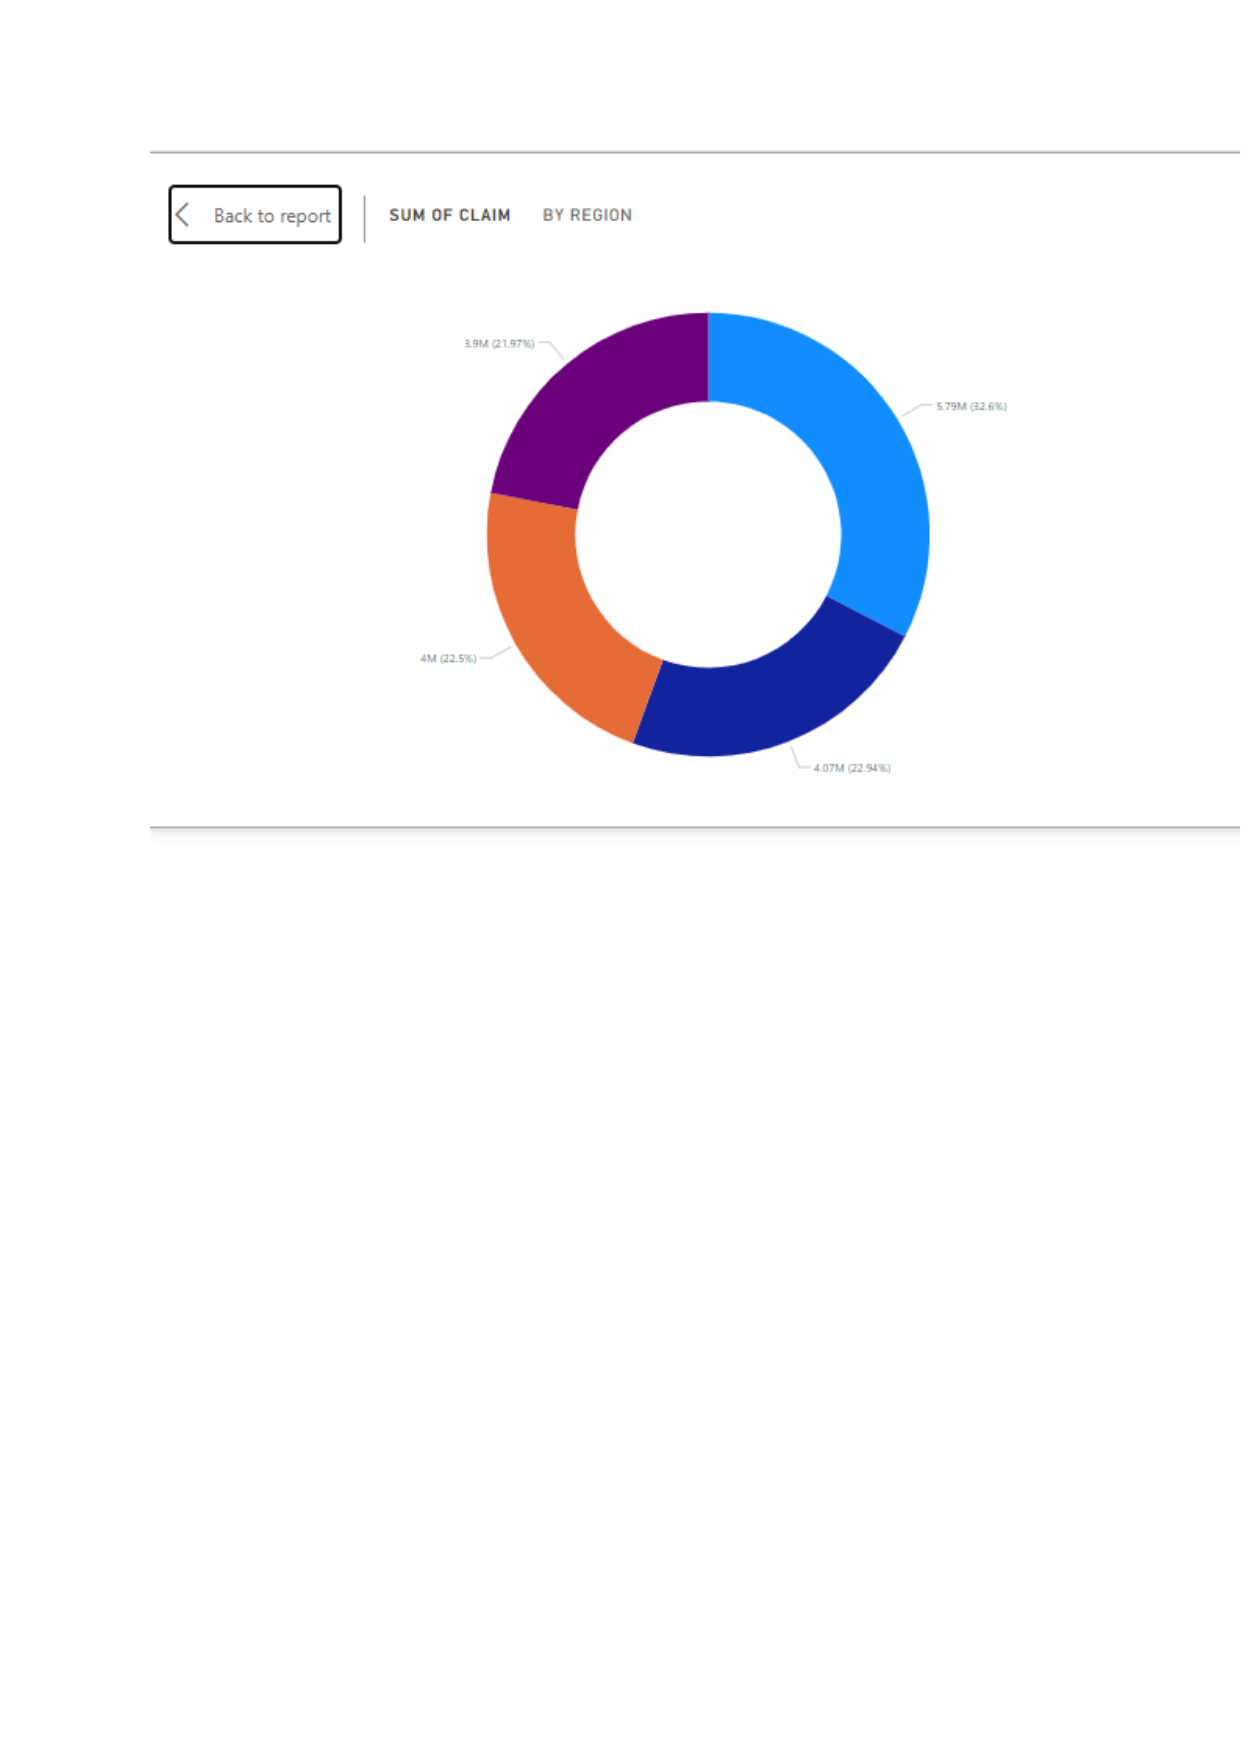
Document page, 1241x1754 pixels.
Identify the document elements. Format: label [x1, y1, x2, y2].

picture [150, 150, 1241, 888]
